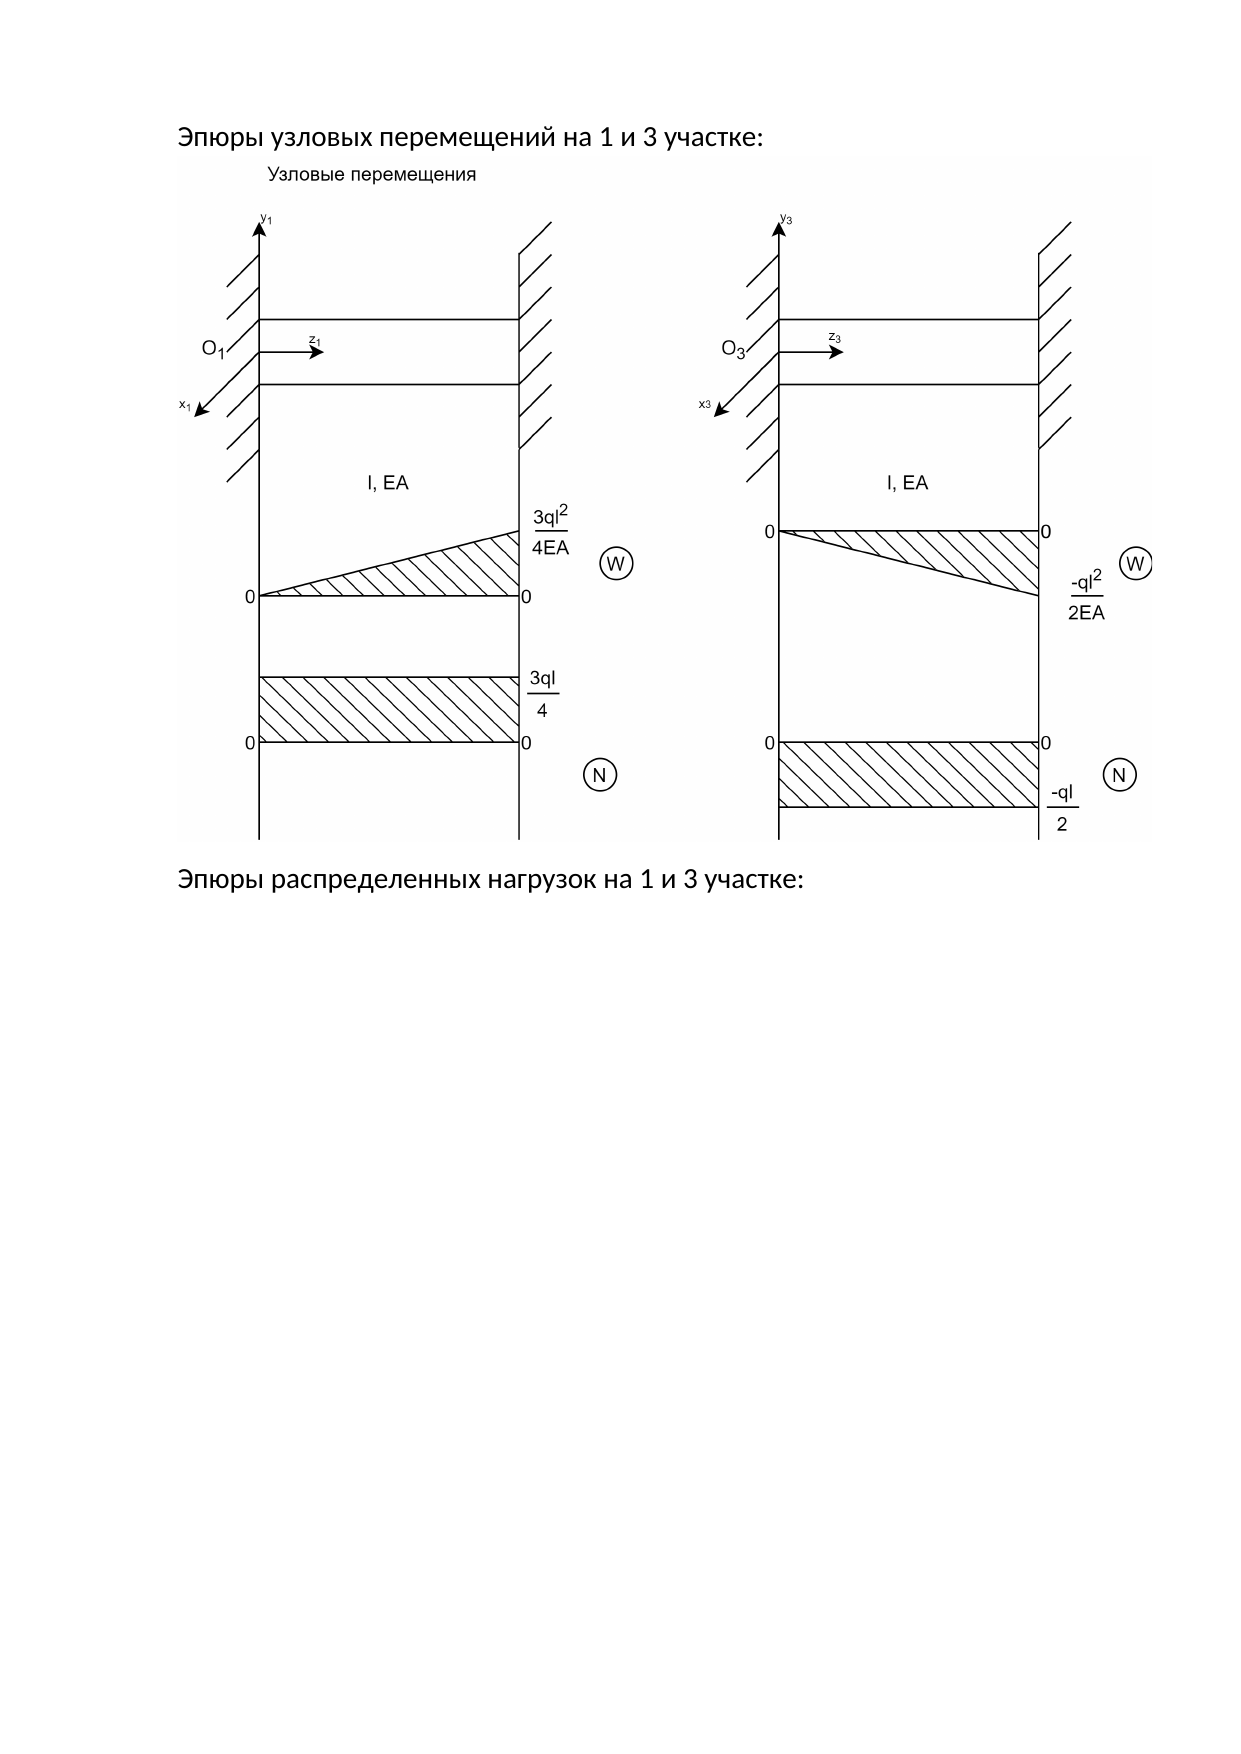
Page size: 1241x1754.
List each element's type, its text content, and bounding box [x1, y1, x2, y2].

text Эпюры узловых перемещений на 1 и 3 участке: [177, 118, 1152, 156]
picture [177, 156, 1153, 842]
text Эпюры распределенных нагрузок на 1 и 3 участке: [177, 861, 1152, 896]
